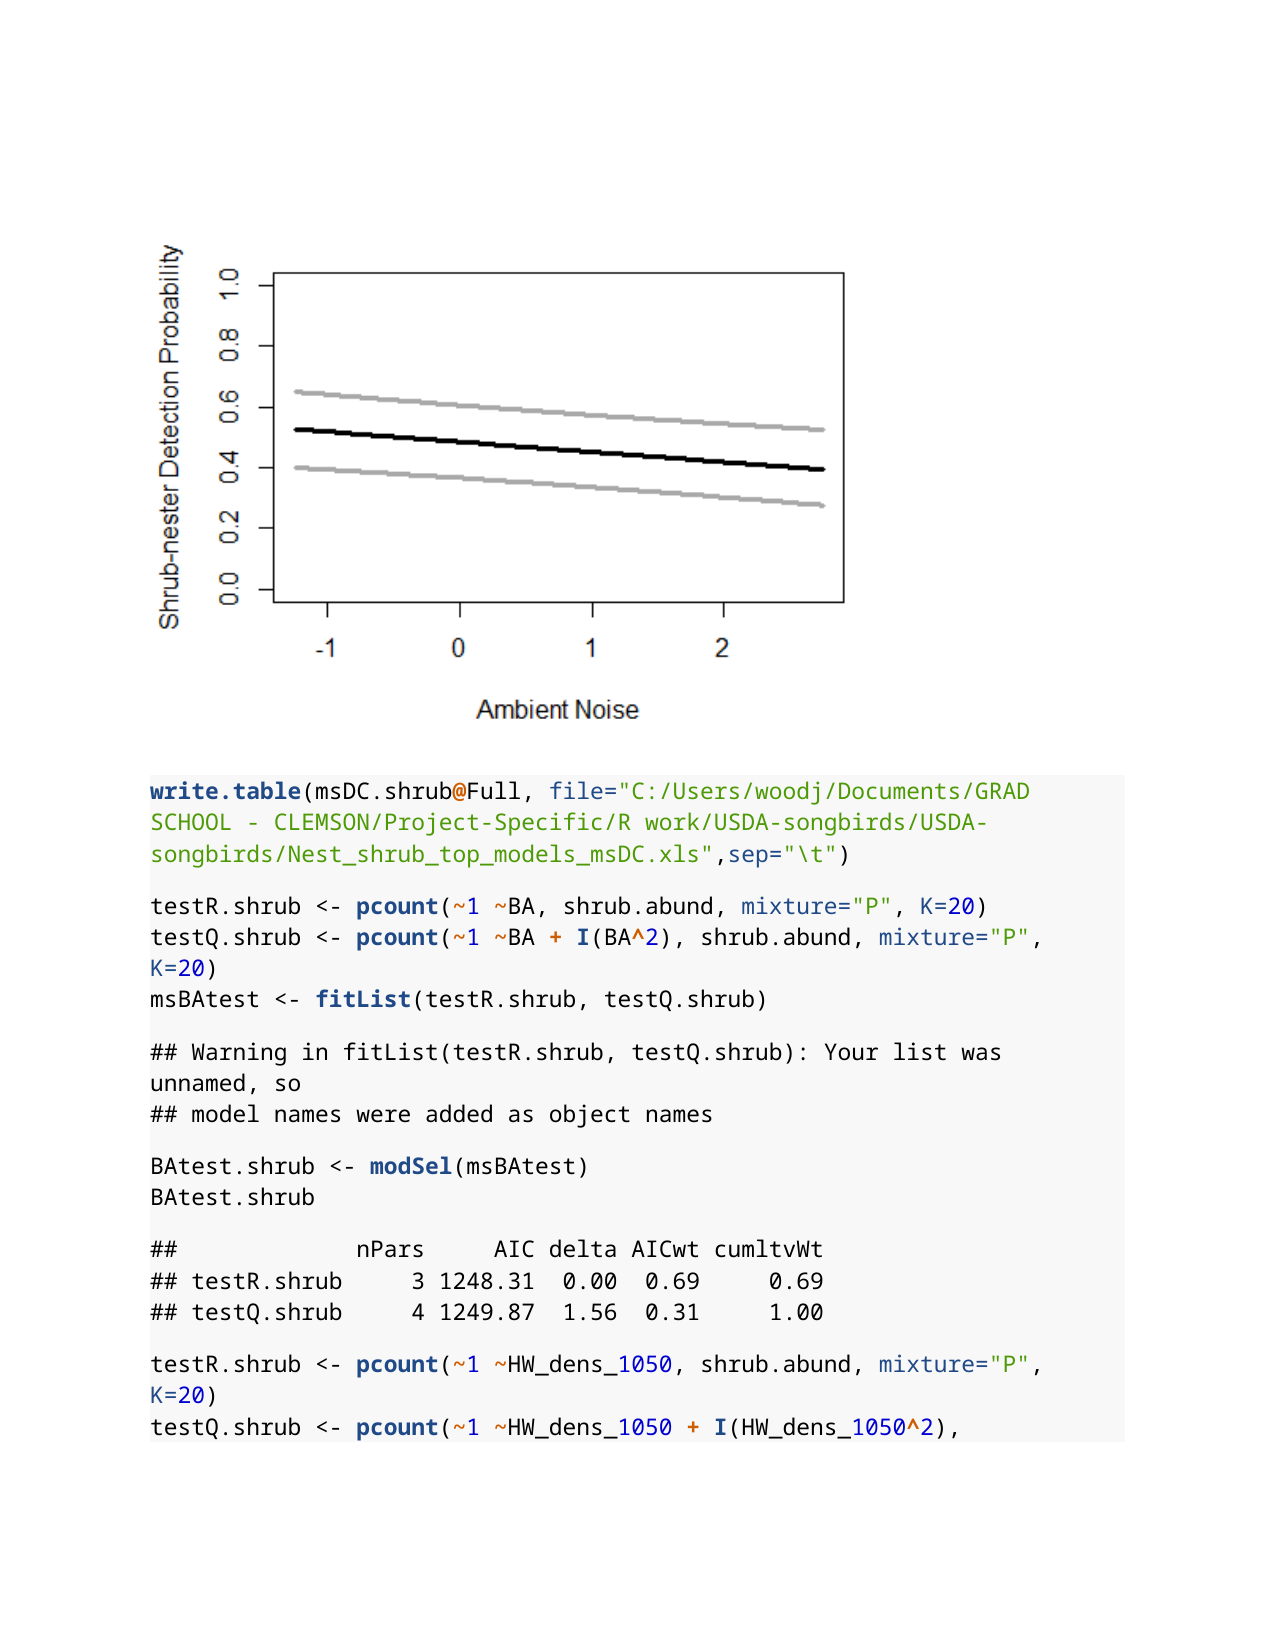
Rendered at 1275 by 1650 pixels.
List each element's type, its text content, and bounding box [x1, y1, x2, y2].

picture [150, 150, 908, 757]
text write.table(msDC.shrub@Full, file="C:/Users/woodj/Documents/GRAD SCHOOL - CLEMSON/Project-Specific/R work/USDA-songbirds/USDA-songbirds/Nest_shrub_top_models_msDC.xls",sep="\t") [851, 775, 1125, 869]
text ## nPars AIC delta AICwt cumltvWt ## testR.shrub 3 1248.31 0.00 0.69 0.69 ## testQ.shrub 4 1249.87 1.56 0.31 1.00 [150, 1233, 1125, 1327]
text ## Warning in fitList(testR.shrub, testQ.shrub): Your list was unnamed, so ## model names were added as object names [150, 1036, 1125, 1129]
text BAtest.shrub <- modSel(msBAtest) BAtest.shrub [315, 1150, 1125, 1213]
text testR.shrub <- pcount(~1 ~BA, shrub.abund, mixture="P", K=20) testQ.shrub <- pcount(~1 ~BA + I(BA^2), shrub.abund, mixture="P", K=20) msBAtest <- fitList(testR.shrub, testQ.shrub) [150, 890, 1125, 1015]
